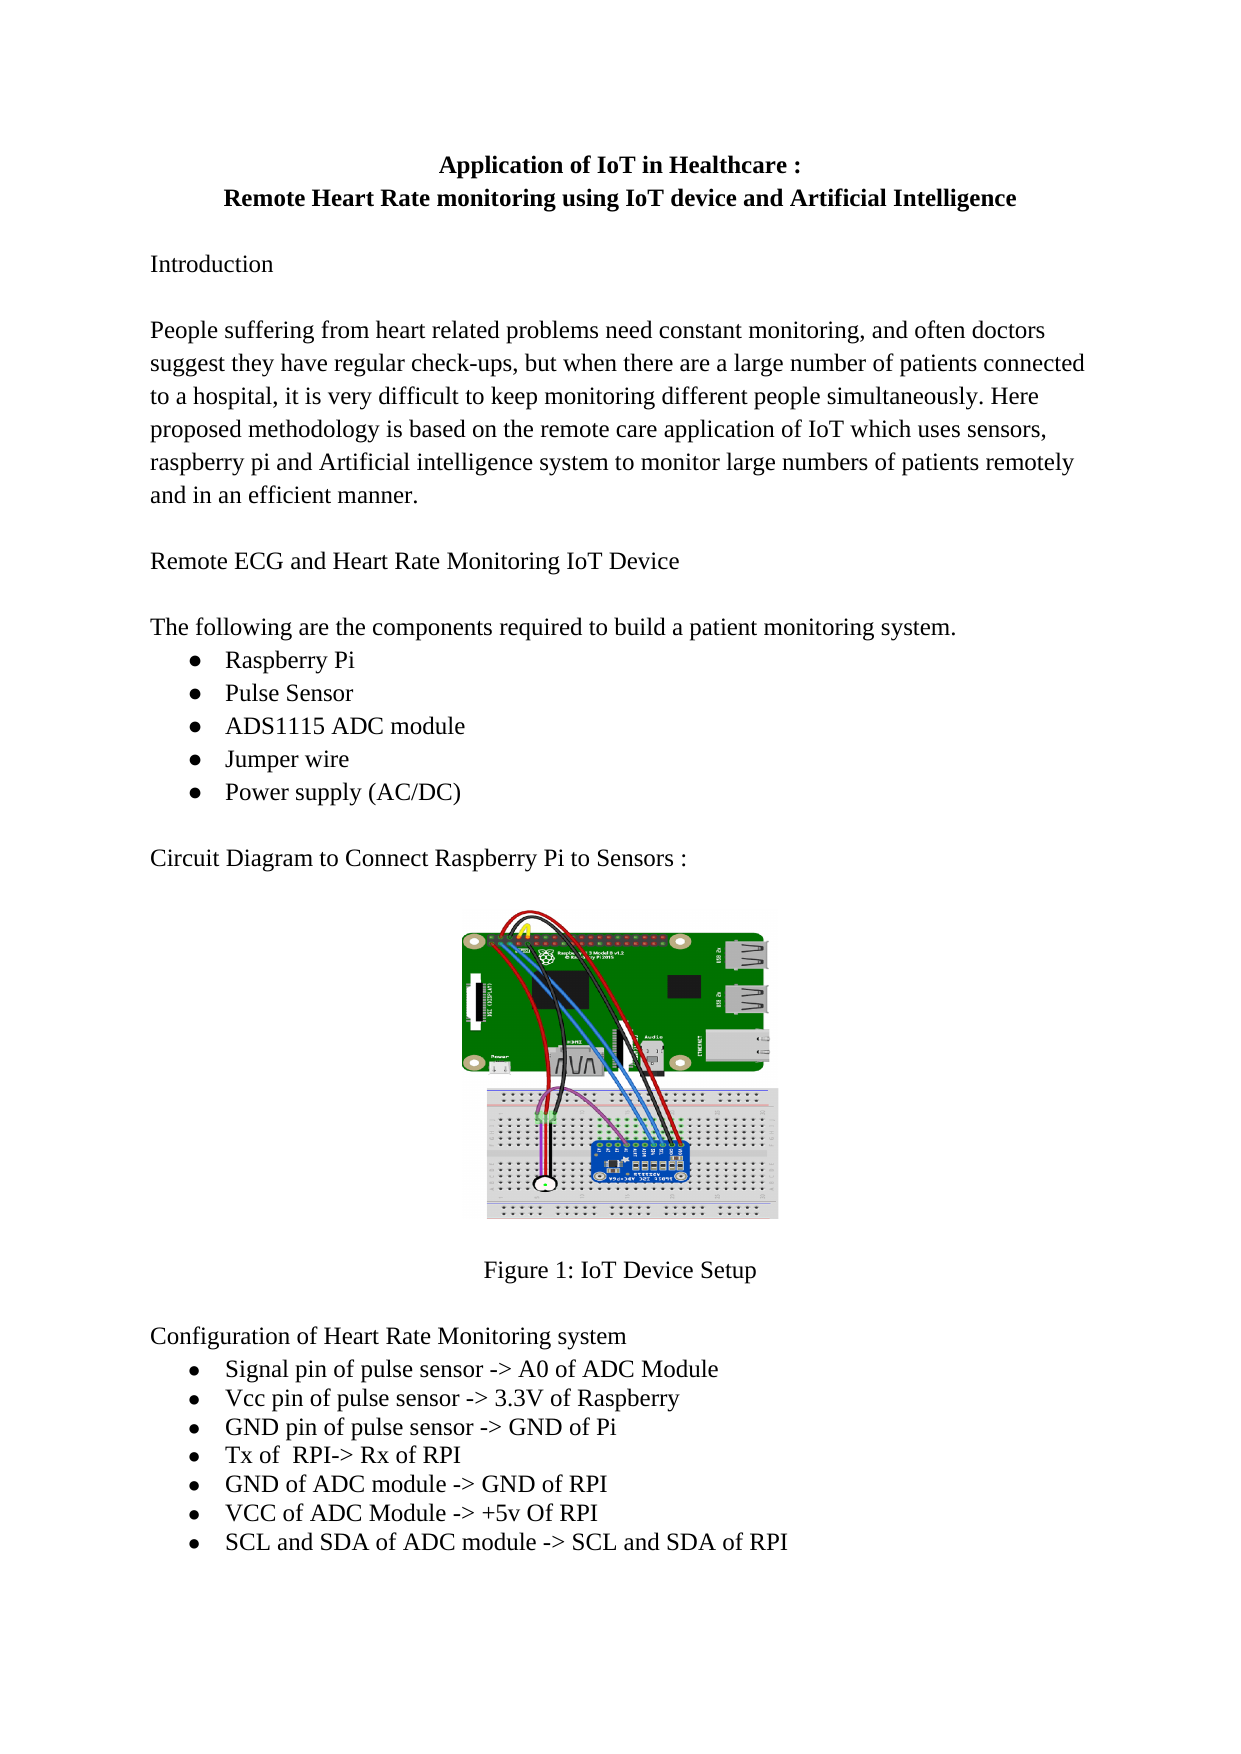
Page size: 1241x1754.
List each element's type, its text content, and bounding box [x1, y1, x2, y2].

text Configuration of Heart Rate Monitoring system [150, 1321, 1090, 1350]
list Pulse Sensor [187, 678, 1090, 707]
text Remote ECG and Heart Rate Monitoring IoT Device [150, 546, 1090, 575]
list Jumper wire [187, 744, 1090, 773]
list Power supply (AC/DC) [187, 777, 1090, 806]
picture [462, 909, 779, 1219]
list Tx of RPI-> Rx of RPI [187, 1440, 1090, 1469]
text Circuit Diagram to Connect Raspberry Pi to Sensors : [150, 843, 1090, 872]
list GND pin of pulse sensor -> GND of Pi [187, 1412, 1090, 1440]
text People suffering from heart related problems need constant monitoring, and often doctors suggest they have regular check-ups, but when there are a large number of patients connected to a hospital, it is very difficult to keep monitoring different people simultaneously. Here proposed methodology is based on the remote care application of IoT which uses sensors, raspberry pi and Artificial intelligence system to monitor large numbers of patients remotely and in an efficient manner. [150, 315, 1090, 509]
list Raspberry Pi [187, 645, 1090, 674]
list VCC of ADC Module -> +5v Of RPI [187, 1498, 1090, 1527]
list Signal pin of pulse sensor -> A0 of ADC Module [187, 1354, 1090, 1383]
list SCL and SDA of ADC module -> SCL and SDA of RPI [187, 1527, 1090, 1555]
text Application of IoT in Healthcare : [150, 150, 1090, 179]
list ADS1115 ADC module [187, 711, 1090, 740]
text The following are the components required to build a patient monitoring system. [150, 612, 1090, 641]
list Vcc pin of pulse sensor -> 3.3V of Raspberry [187, 1383, 1090, 1412]
text Figure 1: IoT Device Setup [150, 1255, 1090, 1284]
text Introduction [150, 249, 1090, 278]
list GND of ADC module -> GND of RPI [187, 1469, 1090, 1498]
text Remote Heart Rate monitoring using IoT device and Artificial Intelligence [150, 183, 1090, 212]
